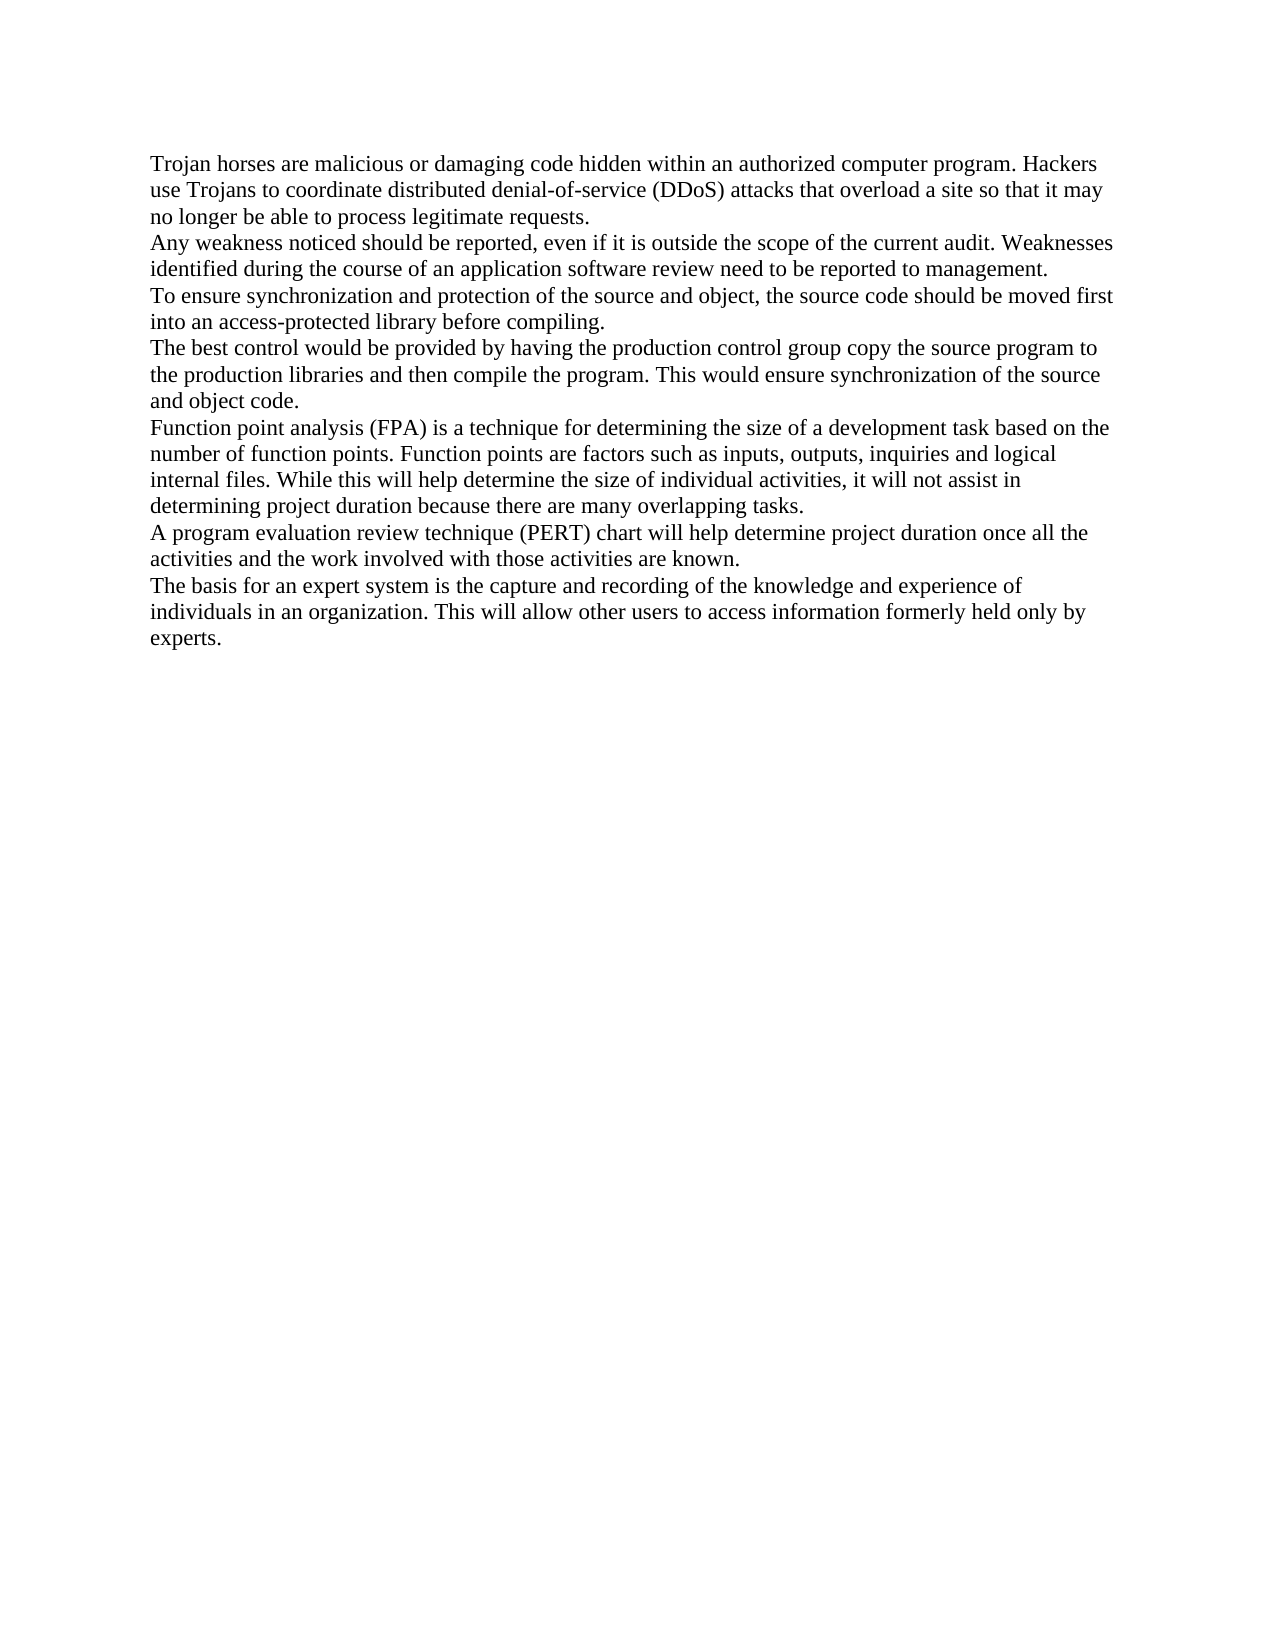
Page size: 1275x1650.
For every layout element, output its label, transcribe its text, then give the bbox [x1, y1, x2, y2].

text To ensure synchronization and protection of the source and object, the source code should be moved first into an access-protected library before compiling. [150, 282, 1125, 334]
text Trojan horses are malicious or damaging code hidden within an authorized computer program. Hackers use Trojans to coordinate distributed denial-of-service (DDoS) attacks that overload a site so that it may no longer be able to process legitimate requests. [150, 150, 1125, 229]
text The basis for an expert system is the capture and recording of the knowledge and experience of individuals in an organization. This will allow other users to access information formerly held only by experts. [150, 572, 1125, 651]
text Function point analysis (FPA) is a technique for determining the size of a development task based on the number of function points. Function points are factors such as inputs, outputs, inquiries and logical internal files. While this will help determine the size of individual activities, it will not assist in determining project duration because there are many overlapping tasks. [150, 413, 1125, 519]
text A program evaluation review technique (PERT) chart will help determine project duration once all the activities and the work involved with those activities are known. [150, 519, 1125, 572]
text The best control would be provided by having the production control group copy the source program to the production libraries and then compile the program. This would ensure synchronization of the source and object code. [150, 334, 1125, 413]
text Any weakness noticed should be reported, even if it is outside the scope of the current audit. Weaknesses identified during the course of an application software review need to be reported to management. [150, 229, 1125, 282]
